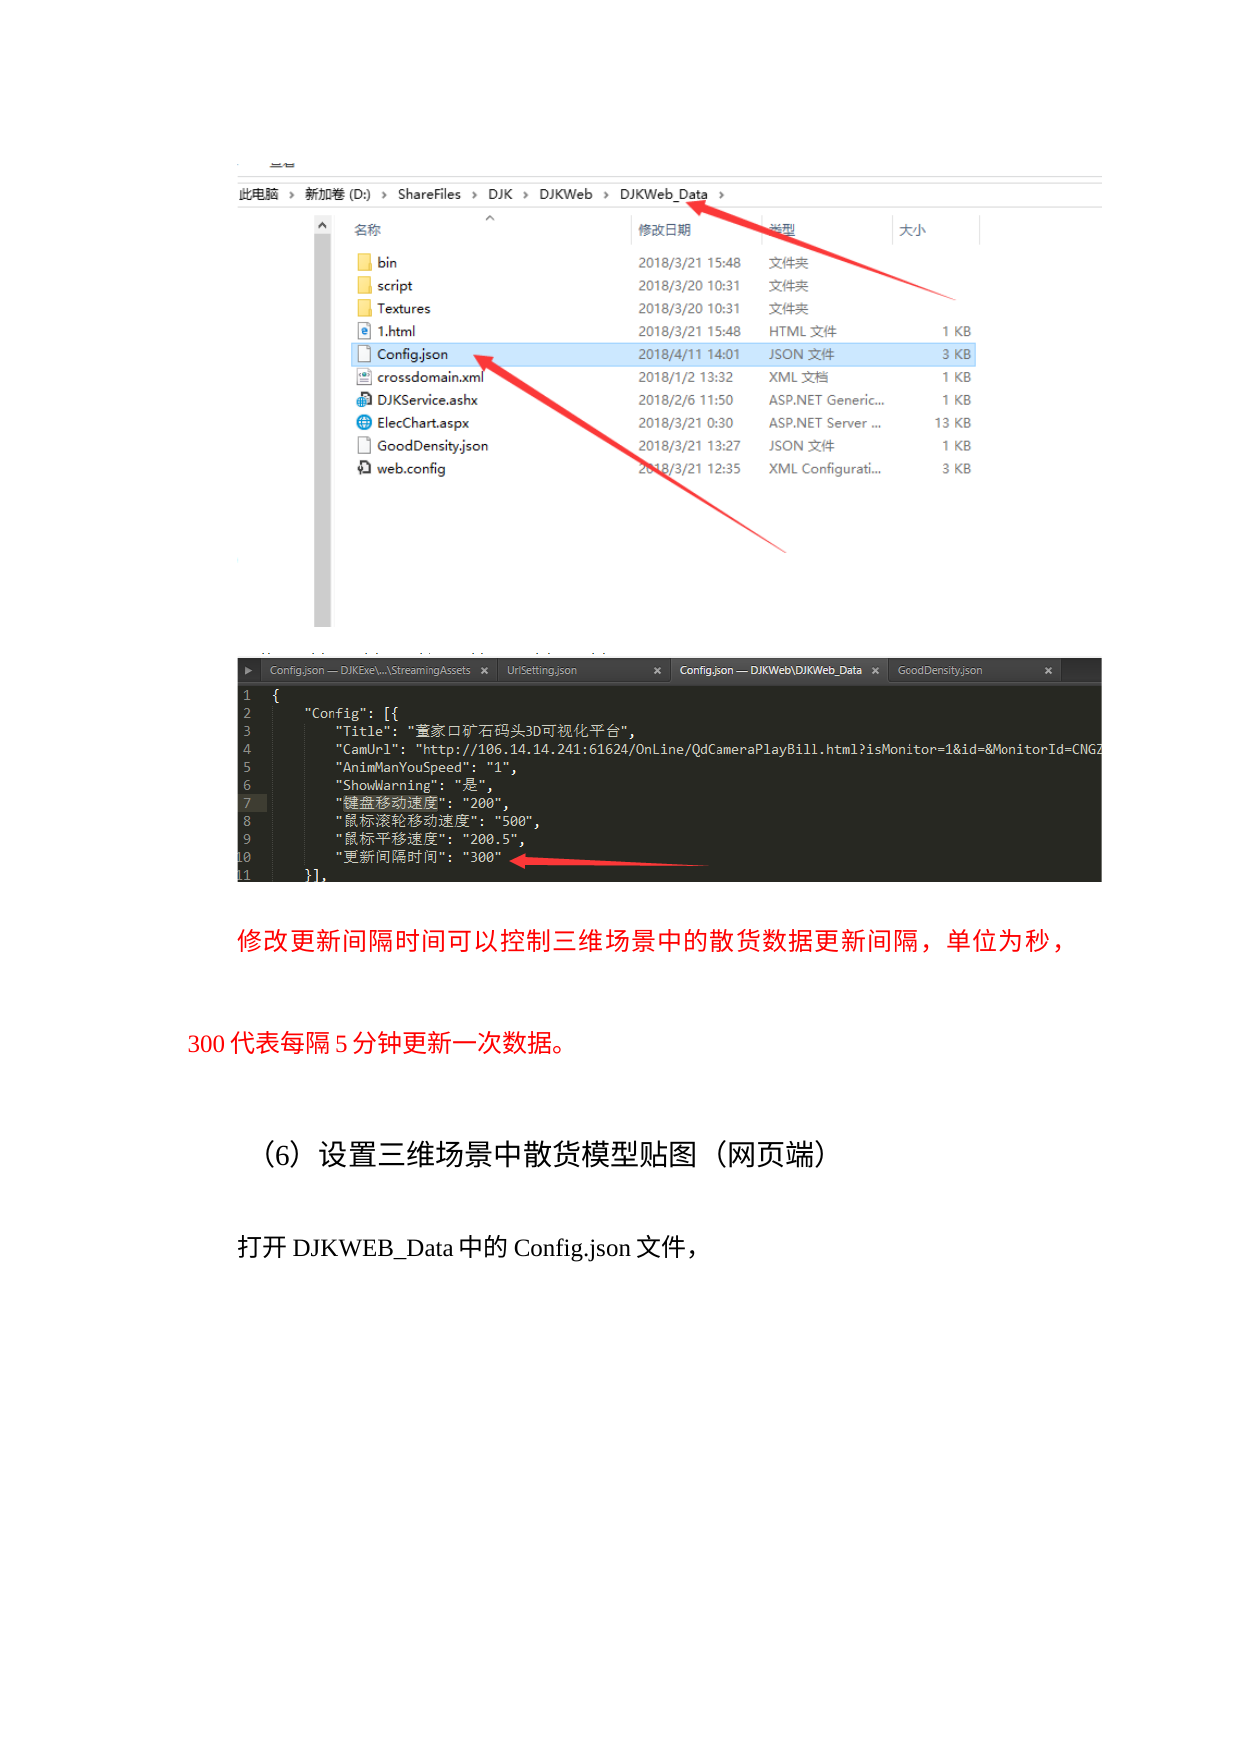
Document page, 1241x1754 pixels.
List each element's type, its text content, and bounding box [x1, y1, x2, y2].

picture [237, 163, 1102, 627]
text 打开DJKWEB_Data中的Config.json文件， [187, 1212, 1053, 1279]
text 修改更新间隔时间可以控制三维场景中的散货数据更新间隔，单位为秒，300代表每隔5分钟更新一次数据。 [187, 906, 1053, 1076]
picture [237, 653, 1102, 882]
subtitle 设置三维场景中散货模型贴图（网页端） [187, 1119, 1053, 1187]
